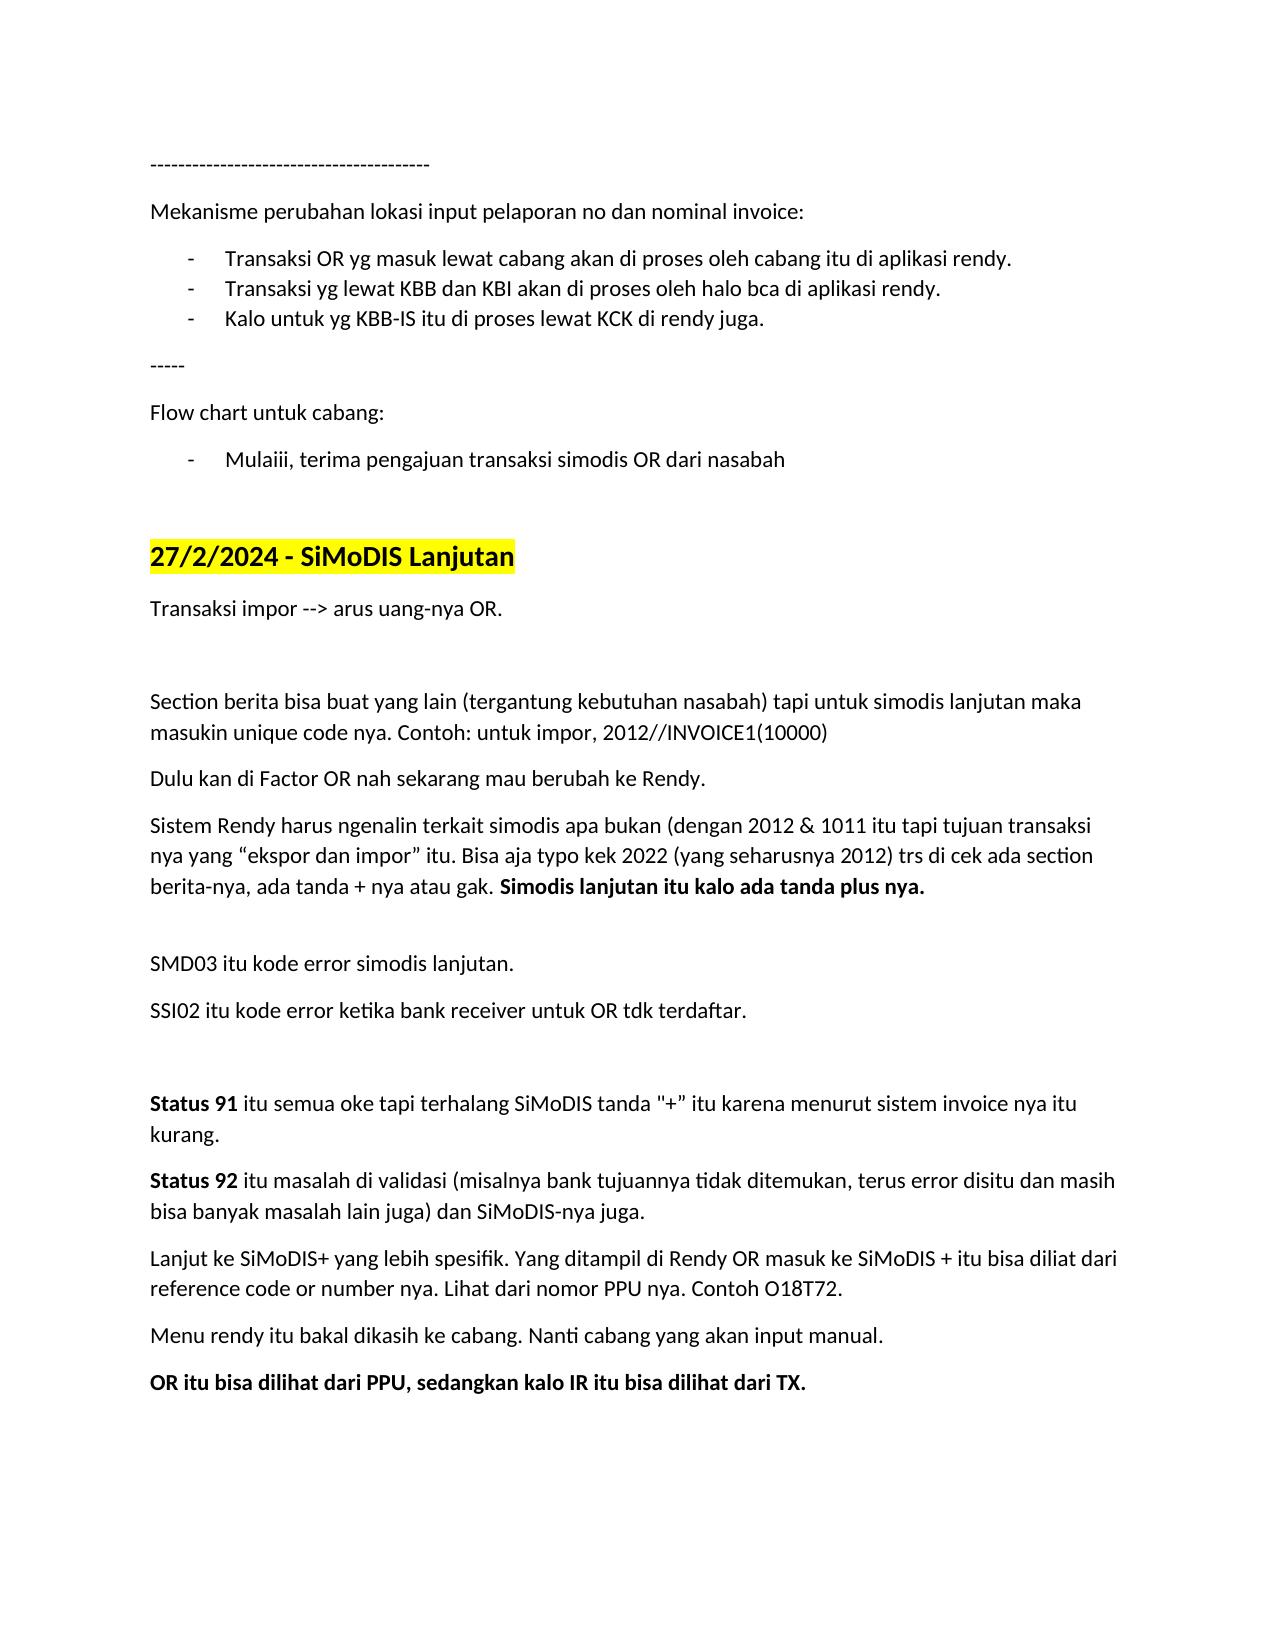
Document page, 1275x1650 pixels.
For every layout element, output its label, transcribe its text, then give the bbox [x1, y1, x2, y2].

text 27/2/2024 - SiMoDIS Lanjutan [150, 538, 1125, 574]
list Transaksi yg lewat KBB dan KBI akan di proses oleh halo bca di aplikasi rendy. [187, 274, 1125, 302]
text Menu rendy itu bakal dikasih ke cabang. Nanti cabang yang akan input manual. [150, 1321, 1125, 1349]
list Kalo untuk yg KBB-IS itu di proses lewat KCK di rendy juga. [187, 304, 1125, 332]
text Mekanisme perubahan lokasi input pelaporan no dan nominal invoice: [150, 197, 1125, 225]
list Mulaiii, terima pengajuan transaksi simodis OR dari nasabah [187, 445, 1125, 473]
text ----- [150, 351, 1125, 379]
text ---------------------------------------- [150, 150, 1125, 178]
text Status 91 itu semua oke tapi terhalang SiMoDIS tanda "+” itu karena menurut sistem invoice nya itu kurang. [150, 1089, 1125, 1148]
text Lanjut ke SiMoDIS+ yang lebih spesifik. Yang ditampil di Rendy OR masuk ke SiMoDIS + itu bisa diliat dari reference code or number nya. Lihat dari nomor PPU nya. Contoh O18T72. [150, 1244, 1125, 1302]
text OR itu bisa dilihat dari PPU, sedangkan kalo IR itu bisa dilihat dari TX. [150, 1368, 1125, 1396]
list Transaksi OR yg masuk lewat cabang akan di proses oleh cabang itu di aplikasi rendy. [187, 244, 1125, 272]
text SMD03 itu kode error simodis lanjutan. [150, 949, 1125, 977]
text Section berita bisa buat yang lain (tergantung kebutuhan nasabah) tapi untuk simodis lanjutan maka masukin unique code nya. Contoh: untuk impor, 2012//INVOICE1(10000) [150, 687, 1125, 746]
text Sistem Rendy harus ngenalin terkait simodis apa bukan (dengan 2012 & 1011 itu tapi tujuan transaksi nya yang “ekspor dan impor” itu. Bisa aja typo kek 2022 (yang seharusnya 2012) trs di cek ada section berita-nya, ada tanda + nya atau gak. Simodis lanjutan itu kalo ada tanda plus nya. [150, 811, 1125, 930]
text Status 92 itu masalah di validasi (misalnya bank tujuannya tidak ditemukan, terus error disitu dan masih bisa banyak masalah lain juga) dan SiMoDIS-nya juga. [150, 1167, 1125, 1225]
text Transaksi impor --> arus uang-nya OR. [150, 594, 1125, 622]
text Dulu kan di Factor OR nah sekarang mau berubah ke Rendy. [150, 764, 1125, 792]
text SSI02 itu kode error ketika bank receiver untuk OR tdk terdaftar. [150, 996, 1125, 1024]
text Flow chart untuk cabang: [150, 398, 1125, 426]
